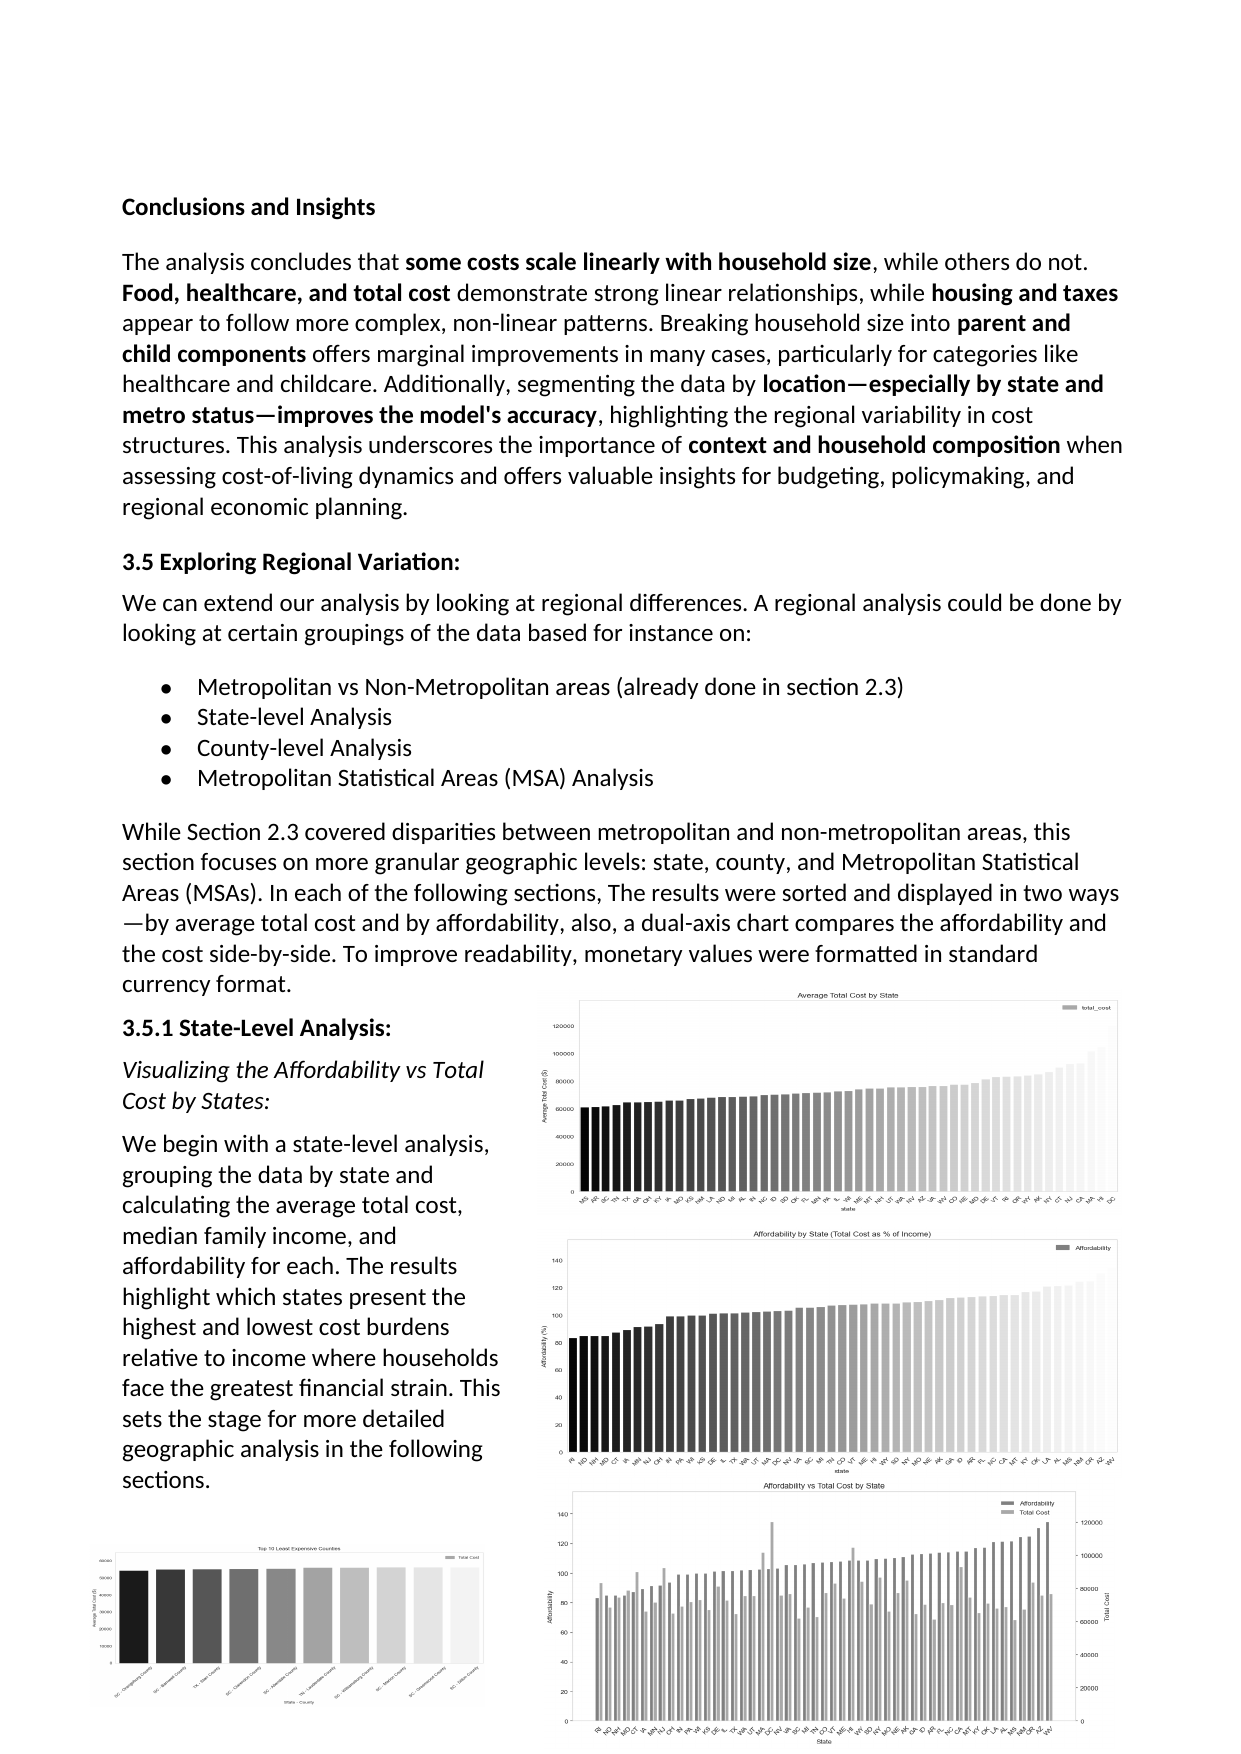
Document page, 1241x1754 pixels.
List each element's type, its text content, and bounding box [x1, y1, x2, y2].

text We begin with a state-level analysis, grouping the data by state and calculating the average total cost, median family income, and affordability for each. The results highlight which states present the highest and lowest cost burdens relative to income where households face the greatest financial strain. This sets the stage for more detailed geographic analysis in the following sections. [122, 1128, 1124, 1494]
text We can extend our analysis by looking at regional differences. A regional analysis could be done by looking at certain groupings of the data based for instance on: [122, 587, 1124, 648]
subtitle Conclusions and Insights [122, 191, 1124, 221]
subtitle 3.5.1 State-Level Analysis: [122, 1012, 537, 1042]
text Visualizing the Affordability vs Total Cost by States: [122, 1055, 537, 1116]
list State-level Analysis [159, 702, 1124, 732]
text While Section 2.3 covered disparities between metropolitan and non-metropolitan areas, this section focuses on more granular geographic levels: state, county, and Metropolitan Statistical Areas (MSAs). In each of the following sections, The results were sorted and displayed in two ways—by average total cost and by affordability, also, a dual-axis chart compares the affordability and the cost side-by-side. To improve readability, monetary values were formatted in standard currency format. [122, 816, 1124, 999]
list Metropolitan Statistical Areas (MSA) Analysis [159, 763, 1124, 793]
picture [537, 1227, 1122, 1749]
list Metropolitan vs Non-Metropolitan areas (already done in section 2.3) [159, 671, 1124, 702]
picture [89, 1544, 485, 1707]
picture [537, 989, 1122, 1215]
text The analysis concludes that some costs scale linearly with household size, while others do not. Food, healthcare, and total cost demonstrate strong linear relationships, while housing and taxes appear to follow more complex, non-linear patterns. Breaking household size into parent and child components offers marginal improvements in many cases, particularly for categories like healthcare and childcare. Additionally, segmenting the data by location—especially by state and metro status—improves the model's accuracy, highlighting the regional variability in cost structures. This analysis underscores the importance of context and household composition when assessing cost-of-living dynamics and offers valuable insights for budgeting, policymaking, and regional economic planning. [122, 246, 1124, 521]
subtitle 3.5 Exploring Regional Variation: [122, 546, 1124, 577]
list County-level Analysis [159, 732, 1124, 763]
